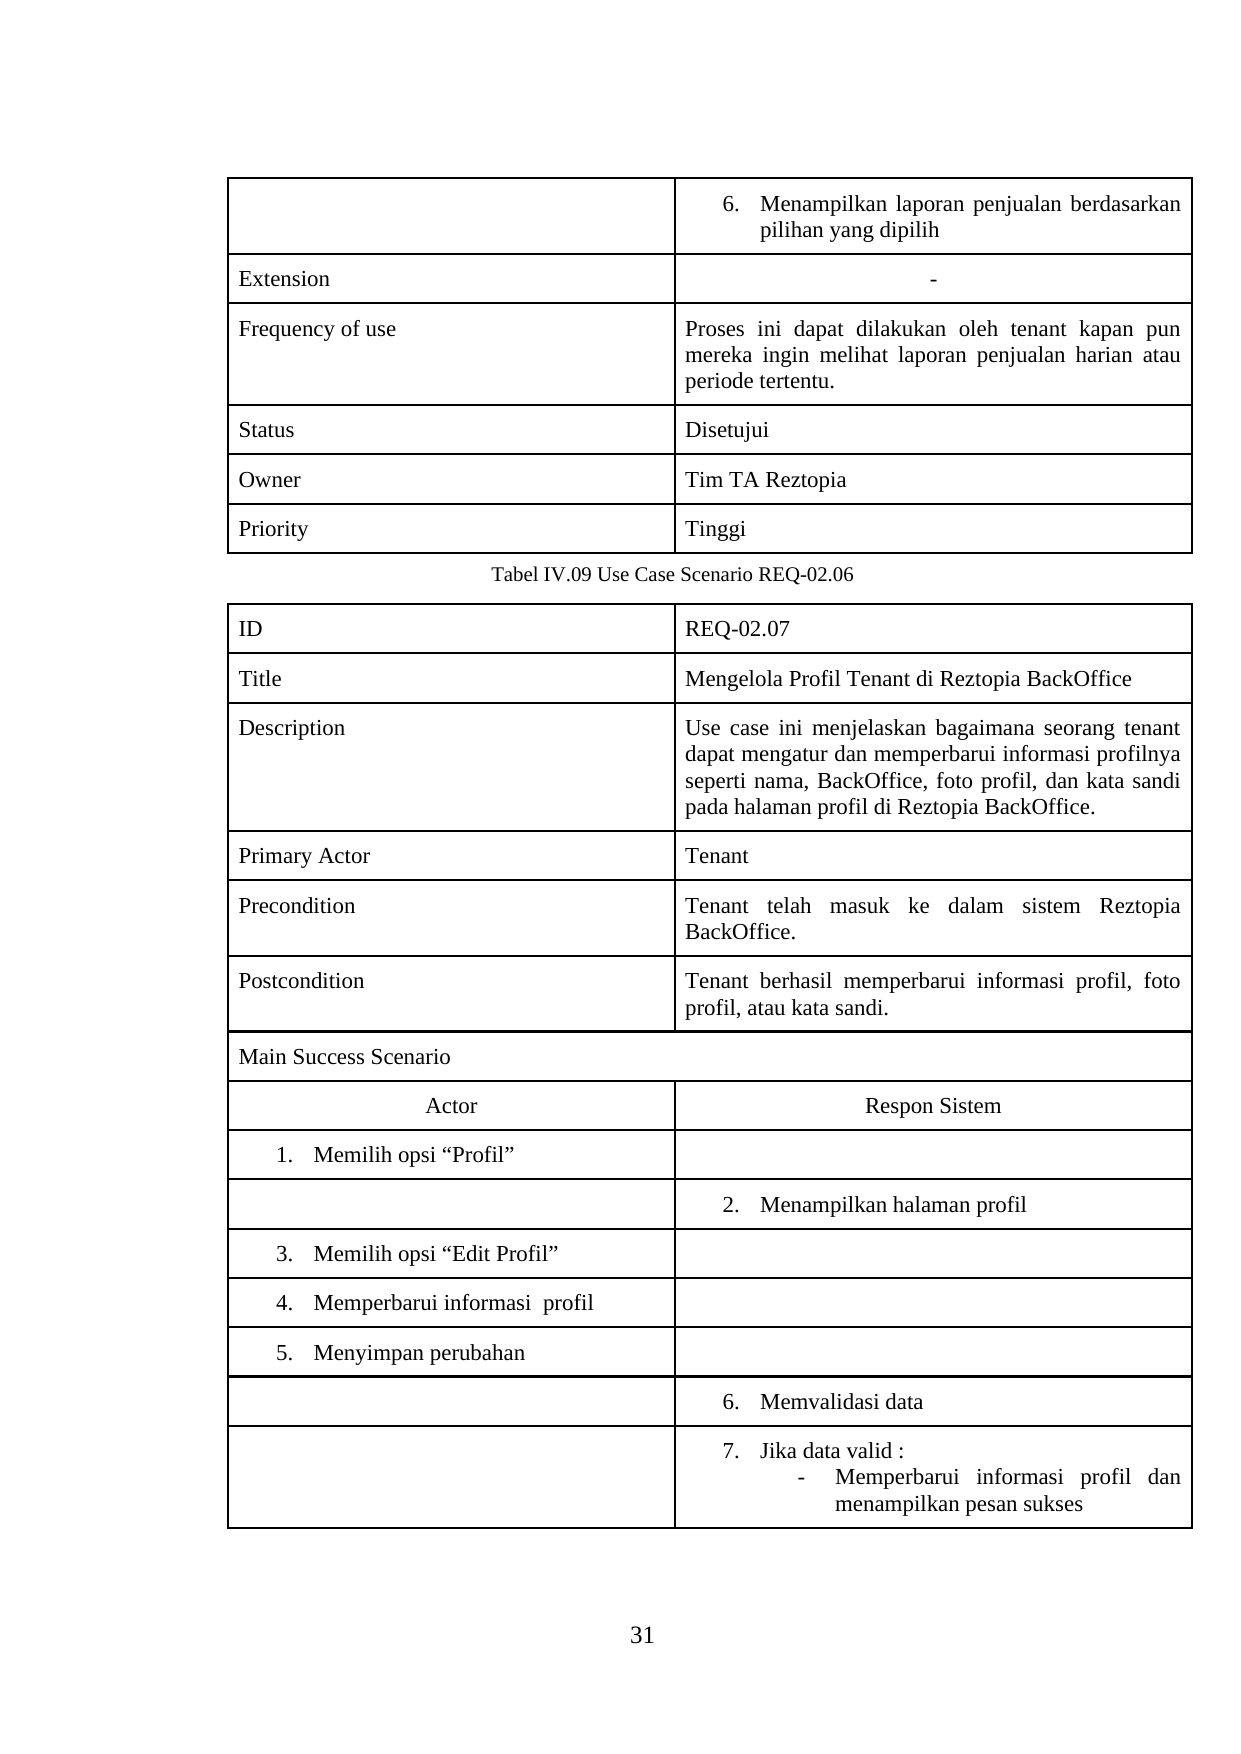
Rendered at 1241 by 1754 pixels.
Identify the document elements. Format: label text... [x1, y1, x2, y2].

table_cell Extension [229, 255, 674, 302]
table_header ID [229, 605, 674, 652]
table_cell Description [229, 704, 674, 830]
table_cell - [676, 255, 1191, 302]
table_cell Memvalidasi data [676, 1378, 1191, 1424]
table_cell Menyimpan perubahan [229, 1328, 674, 1375]
table_cell Respon Sistem [676, 1082, 1191, 1129]
table_cell [676, 1131, 1191, 1178]
table_cell Disetujui [676, 406, 1191, 453]
table_cell Frequency of use [229, 304, 674, 404]
table_cell Precondition [229, 881, 674, 955]
table_cell Owner [229, 455, 674, 503]
table_cell Memilih opsi “Profil” [229, 1131, 674, 1178]
table_cell Title [229, 654, 674, 702]
table_cell Postcondition [229, 957, 674, 1030]
table_cell [229, 179, 674, 253]
table_cell Tenant telah masuk ke dalam sistem Reztopia BackOffice. [676, 881, 1191, 955]
table_cell [676, 1279, 1191, 1326]
table_cell Memperbarui informasi profil [229, 1279, 674, 1326]
table_cell Tim TA Reztopia [676, 455, 1191, 503]
table_cell Tenant berhasil memperbarui informasi profil, foto profil, atau kata sandi. [676, 957, 1191, 1030]
table_cell Status [229, 406, 674, 453]
table_cell Menampilkan laporan penjualan berdasarkan pilihan yang dipilih [676, 179, 1191, 253]
table_cell Tenant [676, 832, 1191, 879]
table_cell Priority [229, 505, 674, 552]
table_cell Tinggi [676, 505, 1191, 552]
table_cell Primary Actor [229, 832, 674, 879]
table_cell Actor [229, 1082, 674, 1129]
subtitle Tabel IV.09 Use Case Scenario REQ-02.06 [296, 562, 1048, 586]
table_cell Proses ini dapat dilakukan oleh tenant kapan pun mereka ingin melihat laporan penjualan harian atau periode tertentu. [676, 304, 1191, 404]
table_cell Memilih opsi “Edit Profil” [229, 1230, 674, 1277]
table_cell [229, 1180, 674, 1227]
table_cell [676, 1328, 1191, 1375]
table_cell [229, 1427, 674, 1527]
table_cell Jika data valid : Memperbarui informasi profil dan menampilkan pesan sukses [676, 1427, 1191, 1527]
table_cell [229, 1378, 674, 1424]
table_cell Use case ini menjelaskan bagaimana seorang tenant dapat mengatur dan memperbarui informasi profilnya seperti nama, BackOffice, foto profil, dan kata sandi pada halaman profil di Reztopia BackOffice. [676, 704, 1191, 830]
table_header REQ-02.07 [676, 605, 1191, 652]
table_cell Menampilkan halaman profil [676, 1180, 1191, 1227]
table_cell [676, 1230, 1191, 1277]
table_cell Main Success Scenario [229, 1033, 1191, 1080]
table_cell Mengelola Profil Tenant di Reztopia BackOffice [676, 654, 1191, 702]
